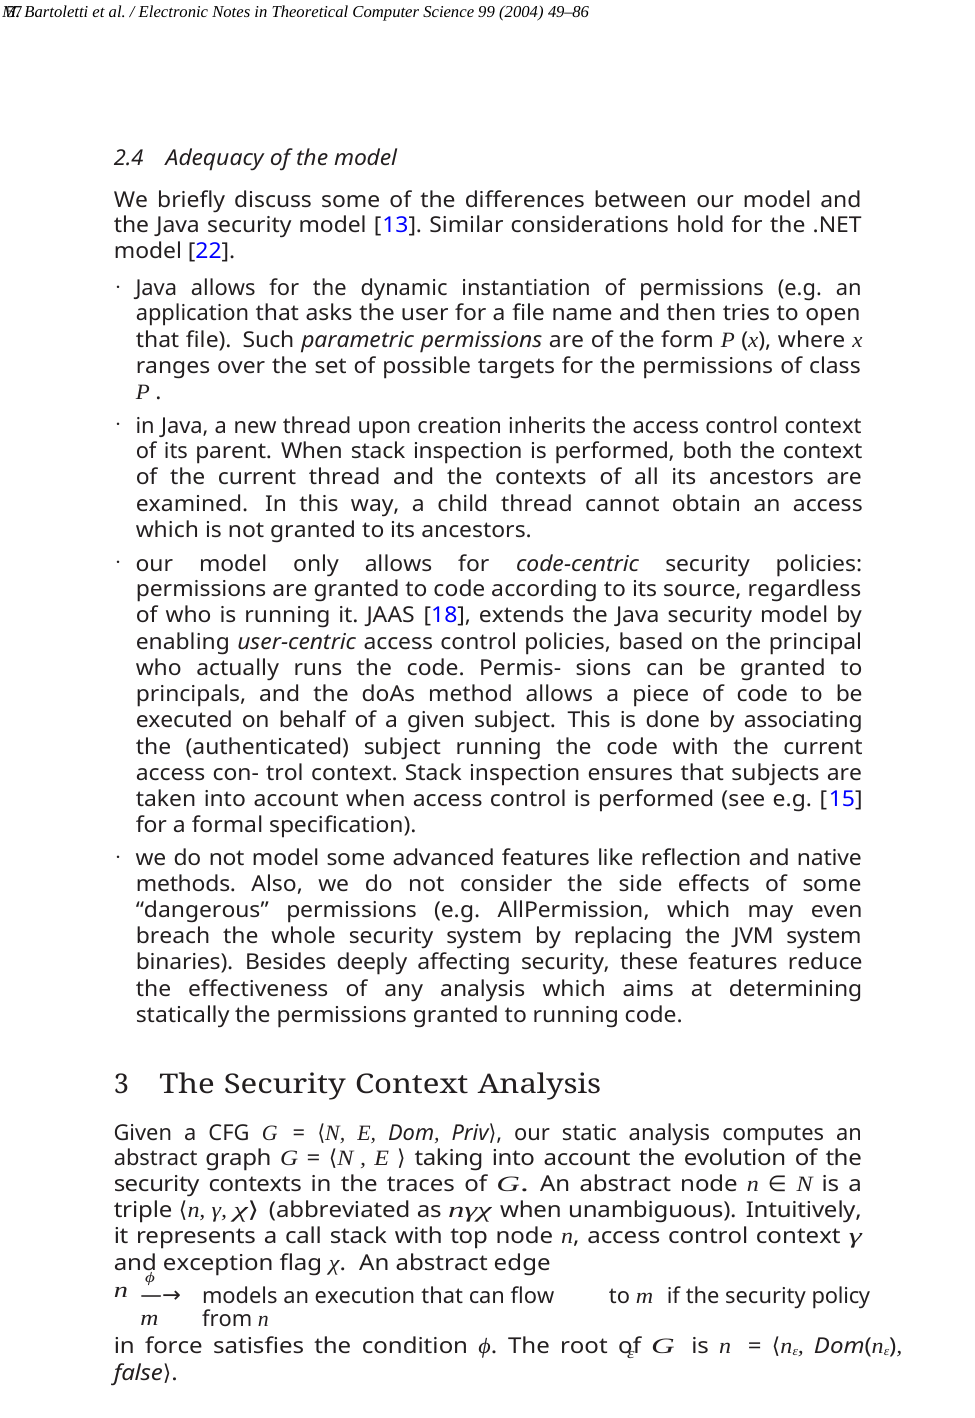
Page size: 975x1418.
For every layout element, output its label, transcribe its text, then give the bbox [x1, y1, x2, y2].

text in force satisfies the condition ϕ. The root of G is n = ⟨nε, Dom(nε), false⟩. [113, 1332, 902, 1385]
list our model only allows for code-centric security policies: permissions are granted to code according to its source, regardless of who is running it. JAAS [18], extends the Java security model by enabling user-centric access control policies, based on the principal who actually runs the code. Permis- sions can be granted to principals, and the doAs method allows a piece of code to be executed on behalf of a given subject. This is done by associating the (authenticated) subject running the code with the current access con- trol context. Stack inspection ensures that subjects are taken into account when access control is performed (see e.g. [15] for a formal specification). [115, 551, 862, 839]
list we do not model some advanced features like reflection and native methods. Also, we do not consider the side effects of some “dangerous” permissions (e.g. AllPermission, which may even breach the whole security system by replacing the JVM system binaries). Besides deeply affecting security, these features reduce the effectiveness of any analysis which aims at determining statically the permissions granted to running code. [115, 845, 862, 1028]
text to m [609, 1284, 654, 1308]
text —→ m [140, 1284, 189, 1330]
text if the security policy [667, 1284, 902, 1308]
subtitle The Security Context Analysis [113, 1064, 902, 1101]
text We briefly discuss some of the differences between our model and the Java security model [13]. Similar considerations hold for the .NET model [22]. [113, 186, 862, 265]
list Java allows for the dynamic instantiation of permissions (e.g. an application that asks the user for a file name and then tries to open that file). Such parametric permissions are of the form P (x), where x ranges over the set of possible targets for the permissions of class P . [115, 275, 862, 406]
list Adequacy of the model [113, 142, 902, 172]
text Given a CFG G = ⟨N, E, Dom, Priv⟩, our static analysis computes an abstract graph G = ⟨N , E ⟩ taking into account the evolution of the security contexts in the traces of G. An abstract node n ∈ N is a triple ⟨n, γ, χ⟩ (abbreviated as nγχ when unambiguous). Intuitively, it represents a call stack with top node n, access control context γ and exception flag χ. An abstract edge [113, 1119, 862, 1276]
text models an execution that can flow from n [202, 1284, 596, 1332]
list in Java, a new thread upon creation inherits the access control context of its parent. When stack inspection is performed, both the context of the current thread and the contexts of all its ancestors are examined. In this way, a child thread cannot obtain an access which is not granted to its ancestors. [115, 412, 862, 544]
